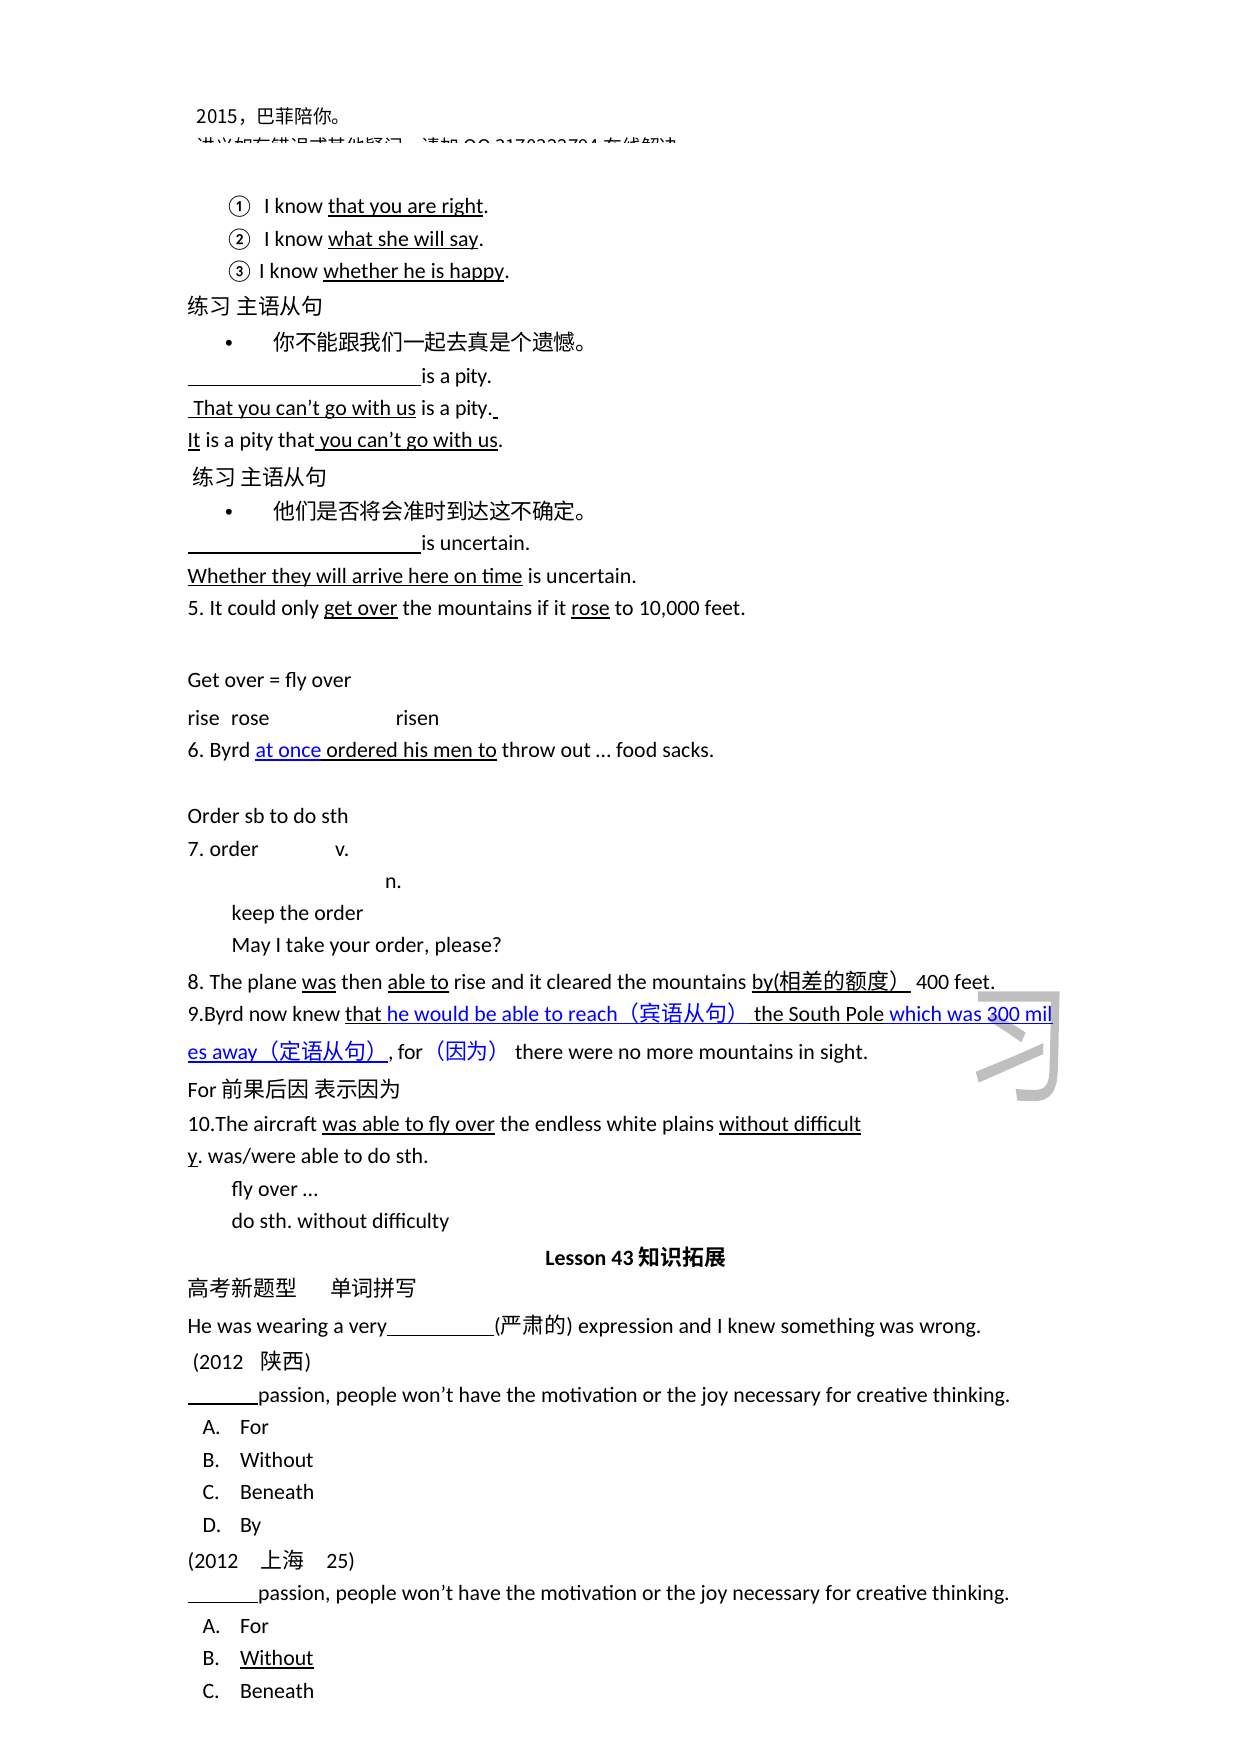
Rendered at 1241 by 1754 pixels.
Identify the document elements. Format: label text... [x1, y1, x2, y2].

text do sth. without difficulty [231, 1207, 1071, 1234]
text fly over … [231, 1175, 1071, 1201]
list By [202, 1511, 1071, 1537]
list Beneath [202, 1478, 1071, 1505]
text 练习 主语从句 [187, 289, 1071, 321]
list 10.The aircraft was able to fly over the endless white plains without difficulty. was/were able to do sth. [187, 1111, 869, 1169]
list The plane was then able to rise and it cleared the mountains by(相差的额度） 400 feet. [187, 964, 1071, 996]
list For [202, 1612, 1071, 1638]
text passion, people won’t have the motivation or the joy necessary for creative thinking. [187, 1381, 1071, 1407]
list It could only get over the mountains if it rose to 10,000 feet. [187, 594, 743, 655]
list Get over = fly over [187, 666, 743, 693]
text is uncertain. [187, 529, 1071, 556]
text passion, people won’t have the motivation or the joy necessary for creative thinking. [187, 1579, 1071, 1606]
list Without [202, 1644, 1071, 1671]
text keep the order [231, 899, 1071, 926]
text ③ I know whether he is happy. [225, 257, 1071, 284]
list Order sb to do sth [187, 803, 711, 829]
list Without [202, 1446, 1071, 1472]
text 高考新题型 单词拼写 [187, 1271, 422, 1303]
list 他们是否将会准时到达这不确定。 [225, 498, 1071, 524]
text ② I know what she will say. [225, 225, 1071, 251]
list rise rose risen [187, 704, 743, 731]
text is a pity. [187, 362, 1071, 388]
list 你不能跟我们一起去真是个遗憾。 [225, 325, 1071, 357]
text n. [385, 867, 1071, 893]
text (2012 上海 25) [187, 1543, 1071, 1574]
list 9.Byrd now knew that he would be able to reach（宾语从句） the South Pole which was 300 miles away（定语从句）, for（因为） there were no more mountains in sight. [187, 996, 1053, 1066]
text He was wearing a very (严肃的) expression and I knew something was wrong. (2012 陕西) [187, 1308, 980, 1376]
text ① I know that you are right. [225, 192, 1071, 219]
text May I take your order, please? [231, 932, 1071, 958]
subtitle Lesson 43 知识拓展 [545, 1240, 1071, 1272]
list For [202, 1413, 1071, 1440]
list Beneath [202, 1677, 1071, 1703]
list order v. [187, 835, 711, 861]
text That you can’t go with us is a pity. It is a pity that you can’t go with us. 练习 主语从句 [187, 394, 503, 491]
list Byrd at once ordered his men to throw out … food sacks. [187, 737, 711, 797]
list For 前果后因 表示因为 [187, 1072, 1053, 1104]
text Whether they will arrive here on time is uncertain. [187, 562, 1071, 589]
